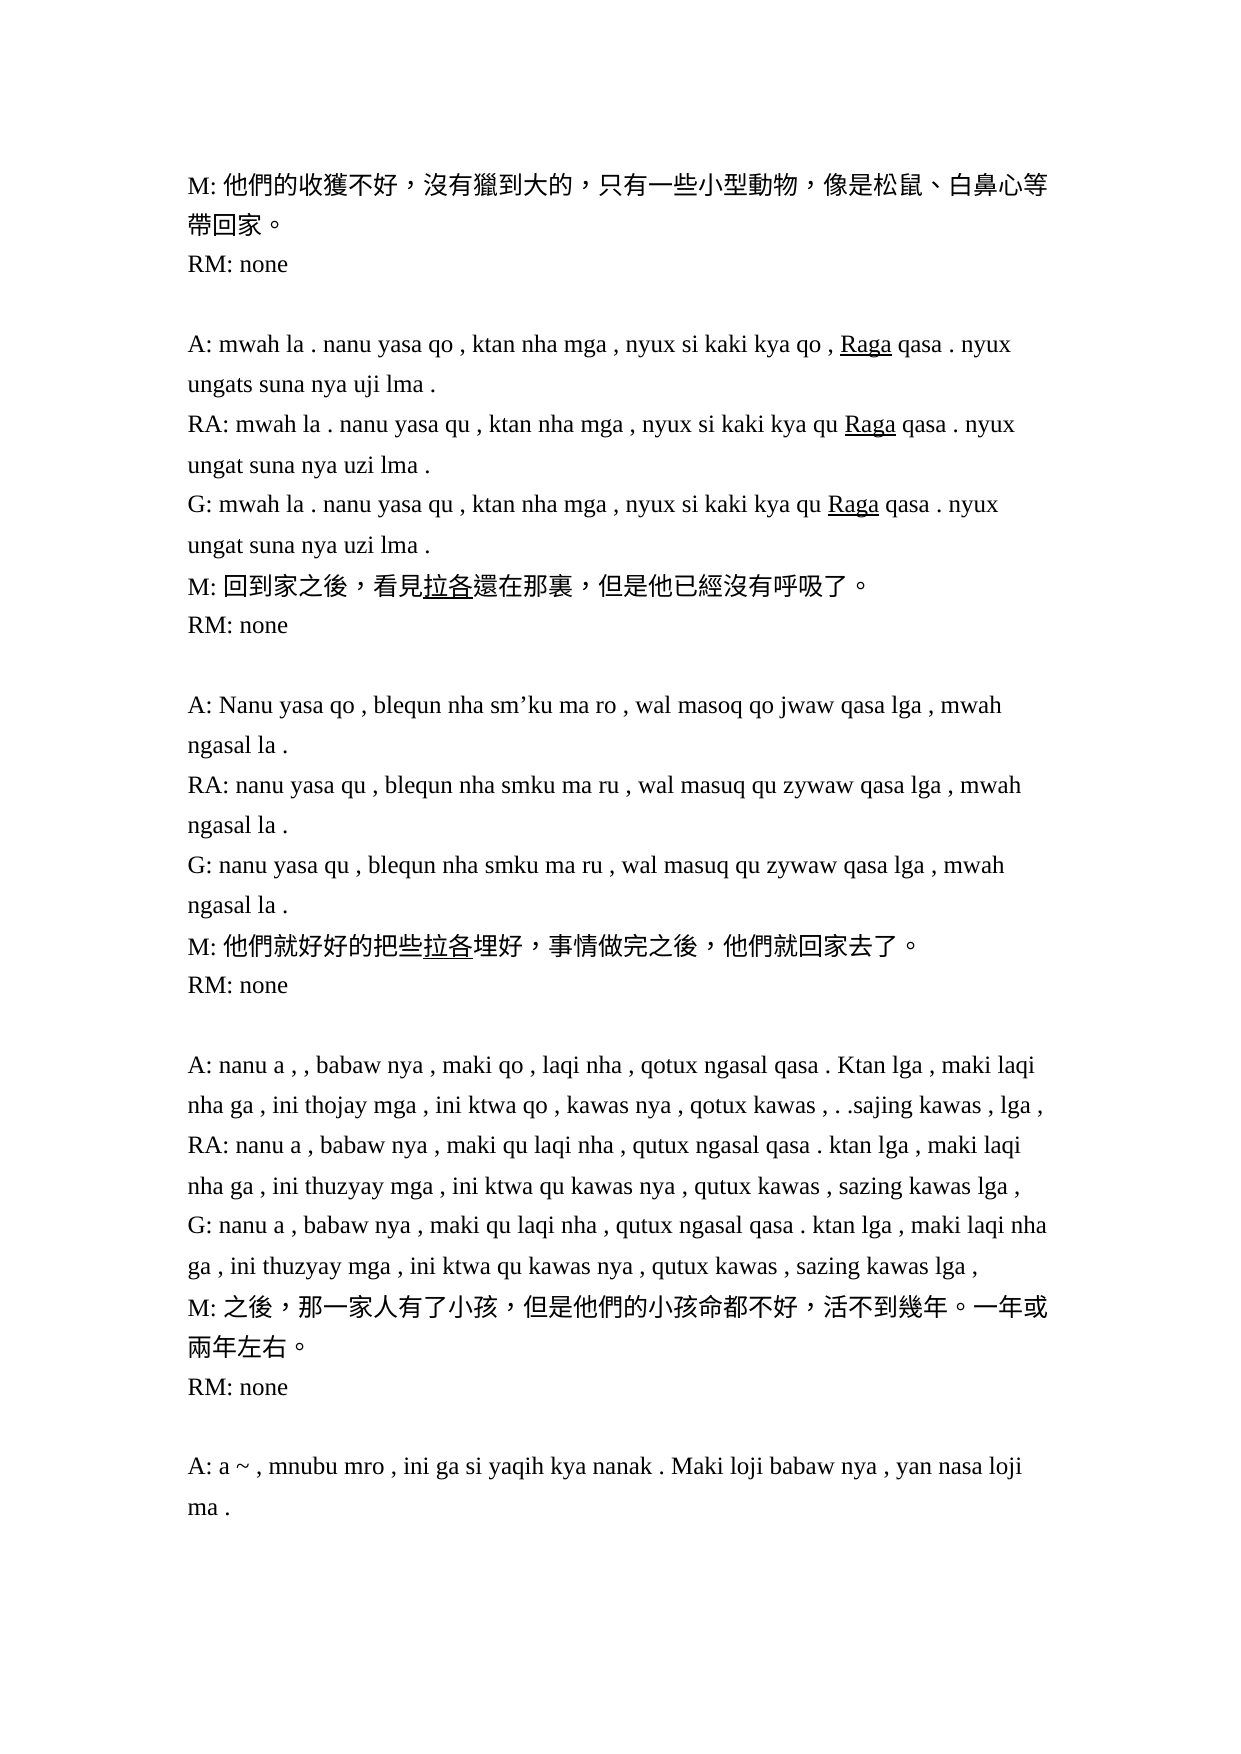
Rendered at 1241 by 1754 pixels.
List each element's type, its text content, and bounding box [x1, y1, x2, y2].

text G: nanu a , babaw nya , maki qu laqi nha , qutux ngasal qasa . ktan lga , maki laqi nha ga , ini thuzyay mga , ini ktwa qu kawas nya , qutux kawas , sazing kawas lga , [187, 1206, 1053, 1284]
text RM: none [187, 606, 1053, 643]
text G: nanu yasa qu , blequn nha smku ma ru , wal masuq qu zywaw qasa lga , mwah ngasal la . [187, 846, 1053, 924]
text RA: nanu yasa qu , blequn nha smku ma ru , wal masuq qu zywaw qasa lga , mwah ngasal la . [187, 766, 1053, 843]
text M: 之後，那一家人有了小孩，但是他們的小孩命都不好，活不到幾年。一年或兩年左右。 [187, 1286, 1053, 1364]
text G: mwah la . nanu yasa qu , ktan nha mga , nyux si kaki kya qu Raga qasa . nyux ungat suna nya uzi lma . [187, 485, 1053, 563]
text RM: none [187, 245, 1053, 283]
text RA: mwah la . nanu yasa qu , ktan nha mga , nyux si kaki kya qu Raga qasa . nyux ungat suna nya uzi lma . [187, 405, 1053, 483]
text A: Nanu yasa qo , blequn nha sm’ku ma ro , wal masoq qo jwaw qasa lga , mwah ngasal la . [187, 685, 1053, 763]
text A: nanu a , , babaw nya , maki qo , laqi nha , qotux ngasal qasa . Ktan lga , maki laqi nha ga , ini thojay mga , ini ktwa qo , kawas nya , qotux kawas , . .sajing kawas , lga , [187, 1046, 1053, 1124]
text RM: none [187, 1367, 1053, 1405]
text M: 他們就好好的把些拉各埋好，事情做完之後，他們就回家去了。 [187, 926, 1053, 963]
text A: mwah la . nanu yasa qo , ktan nha mga , nyux si kaki kya qo , Raga qasa . nyux ungats suna nya uji lma . [187, 325, 1053, 403]
text M: 回到家之後，看見拉各還在那裏，但是他已經沒有呼吸了。 [187, 565, 1053, 603]
text M: 他們的收獲不好，沒有獵到大的，只有一些小型動物，像是松鼠、白鼻心等帶回家。 [187, 164, 1053, 242]
text RA: nanu a , babaw nya , maki qu laqi nha , qutux ngasal qasa . ktan lga , maki laqi nha ga , ini thuzyay mga , ini ktwa qu kawas nya , qutux kawas , sazing kawas lga , [187, 1126, 1053, 1204]
text A: a ~ , mnubu mro , ini ga si yaqih kya nanak . Maki loji babaw nya , yan nasa loji ma . [187, 1447, 1053, 1525]
text RM: none [187, 966, 1053, 1004]
